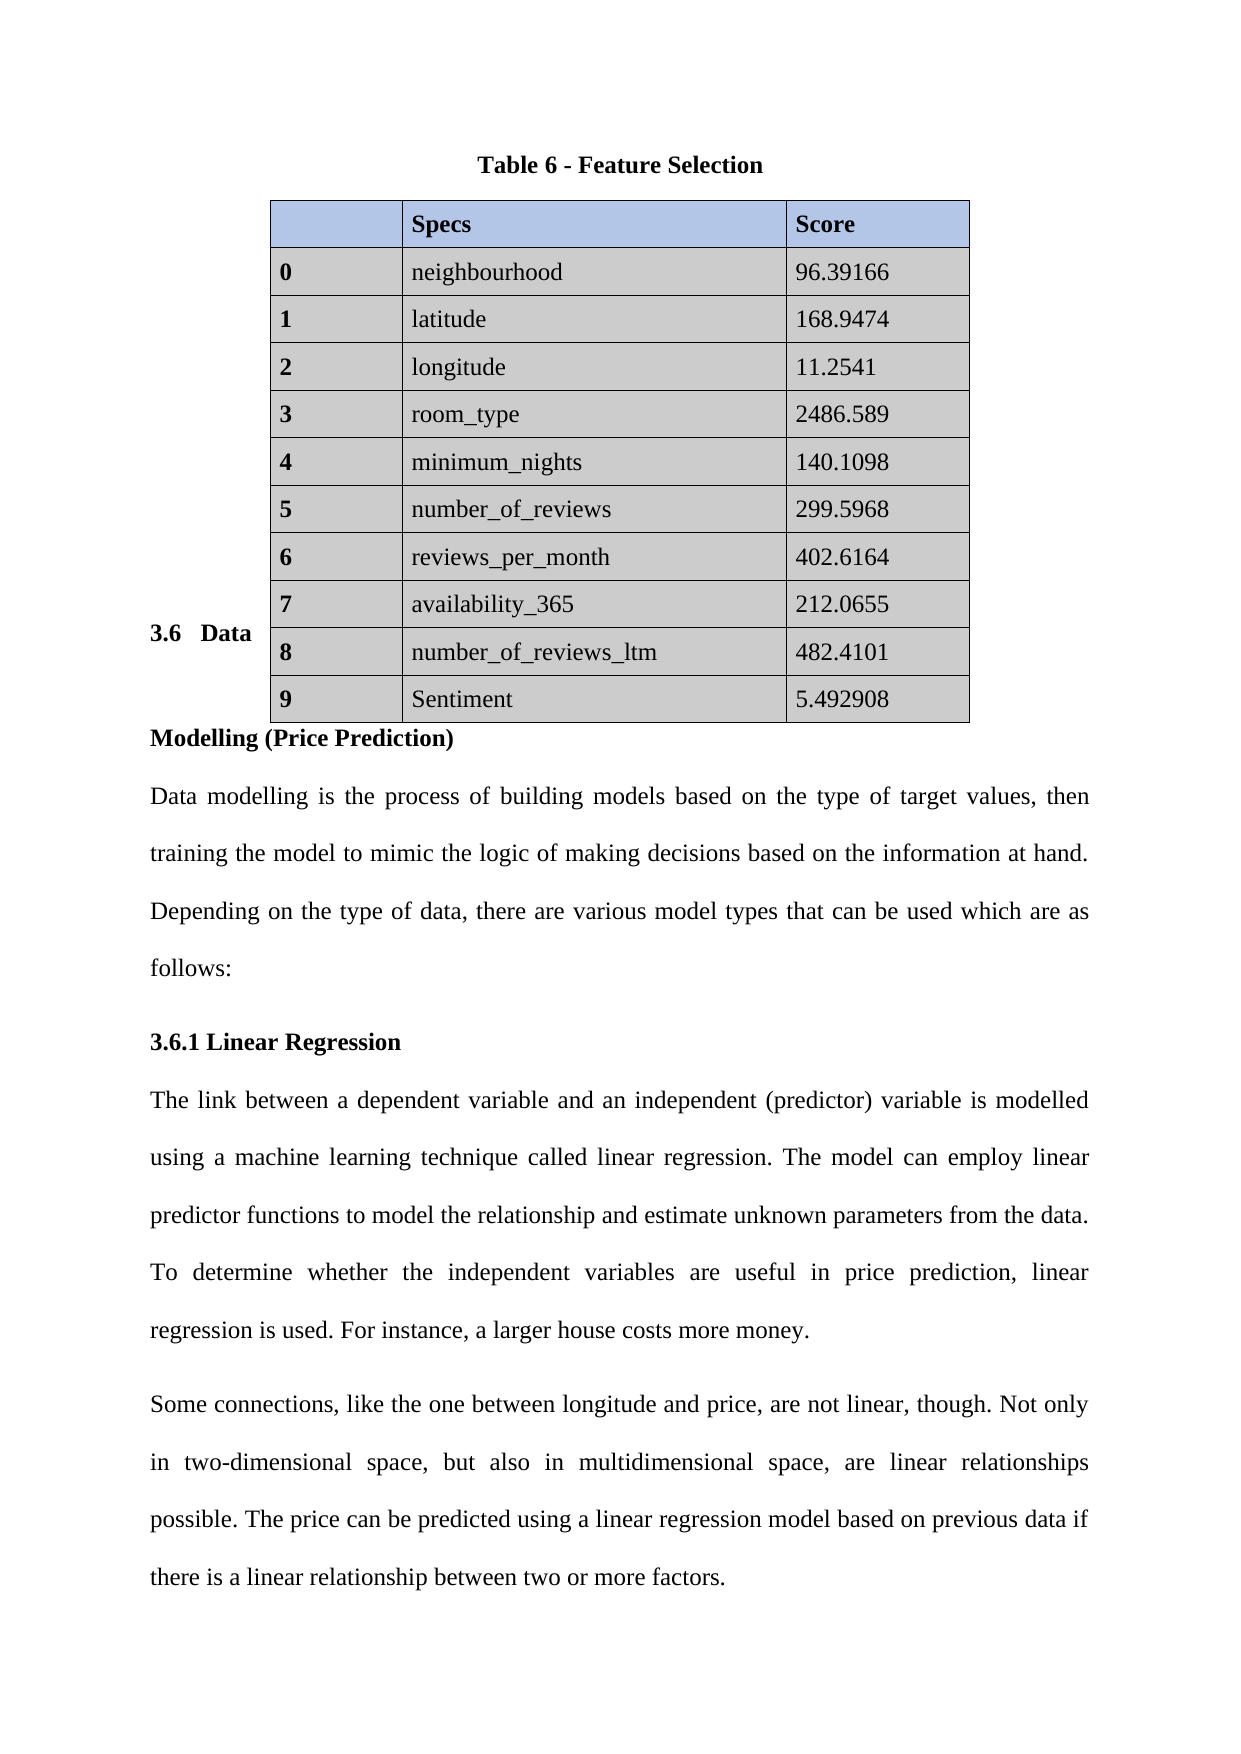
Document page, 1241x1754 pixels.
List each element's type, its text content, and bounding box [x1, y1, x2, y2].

table_cell 482.4101 [787, 628, 969, 675]
table_cell 168.9474 [787, 296, 969, 342]
table_cell 299.5968 [787, 486, 969, 532]
table_cell 2 [271, 343, 402, 390]
table_cell 140.1098 [787, 438, 969, 485]
table_cell 1 [271, 296, 402, 342]
table_cell number_of_reviews_ltm [403, 628, 786, 675]
table_cell 0 [271, 248, 402, 295]
table_cell minimum_nights [403, 438, 786, 485]
table_cell 9 [271, 676, 402, 722]
table_header Specs [403, 201, 786, 247]
table_cell Sentiment [403, 676, 786, 722]
table_header Score [787, 201, 969, 247]
table_cell longitude [403, 343, 786, 390]
table_cell availability_365 [403, 581, 786, 627]
table_cell 96.39166 [787, 248, 969, 295]
subtitle 3.6.1 Linear Regression [150, 1027, 1090, 1056]
table_cell 3 [271, 391, 402, 437]
table_cell latitude [403, 296, 786, 342]
table_cell 4 [271, 438, 402, 485]
table_cell 212.0655 [787, 581, 969, 627]
table_cell 5.492908 [787, 676, 969, 722]
text Data modelling is the process of building models based on the type of target values, then training the model to mimic the logic of making decisions based on the information at hand. Depending on the type of data, there are various model types that can be used which are as follows: [150, 781, 1090, 982]
table_cell neighbourhood [403, 248, 786, 295]
table_cell 8 [271, 628, 402, 675]
table_cell 2486.589 [787, 391, 969, 437]
table_cell number_of_reviews [403, 486, 786, 532]
table_cell 6 [271, 533, 402, 580]
text Some connections, like the one between longitude and price, are not linear, though. Not only in two-dimensional space, but also in multidimensional space, are linear relationships possible. The price can be predicted using a linear regression model based on previous data if there is a linear relationship between two or more factors. [150, 1389, 1090, 1590]
text The link between a dependent variable and an independent (predictor) variable is modelled using a machine learning technique called linear regression. The model can employ linear predictor functions to model the relationship and estimate unknown parameters from the data. To determine whether the independent variables are useful in price prediction, linear regression is used. For instance, a larger house costs more money. [150, 1085, 1090, 1344]
text Table 6 - Feature Selection [150, 150, 1090, 179]
table_cell 402.6164 [787, 533, 969, 580]
table_cell 7 [271, 581, 402, 627]
table_cell reviews_per_month [403, 533, 786, 580]
table_cell 5 [271, 486, 402, 532]
table_cell 11.2541 [787, 343, 969, 390]
table_cell room_type [403, 391, 786, 437]
table_header [271, 201, 402, 247]
subtitle 3.6 Data Modelling (Price Prediction) [150, 618, 1090, 752]
